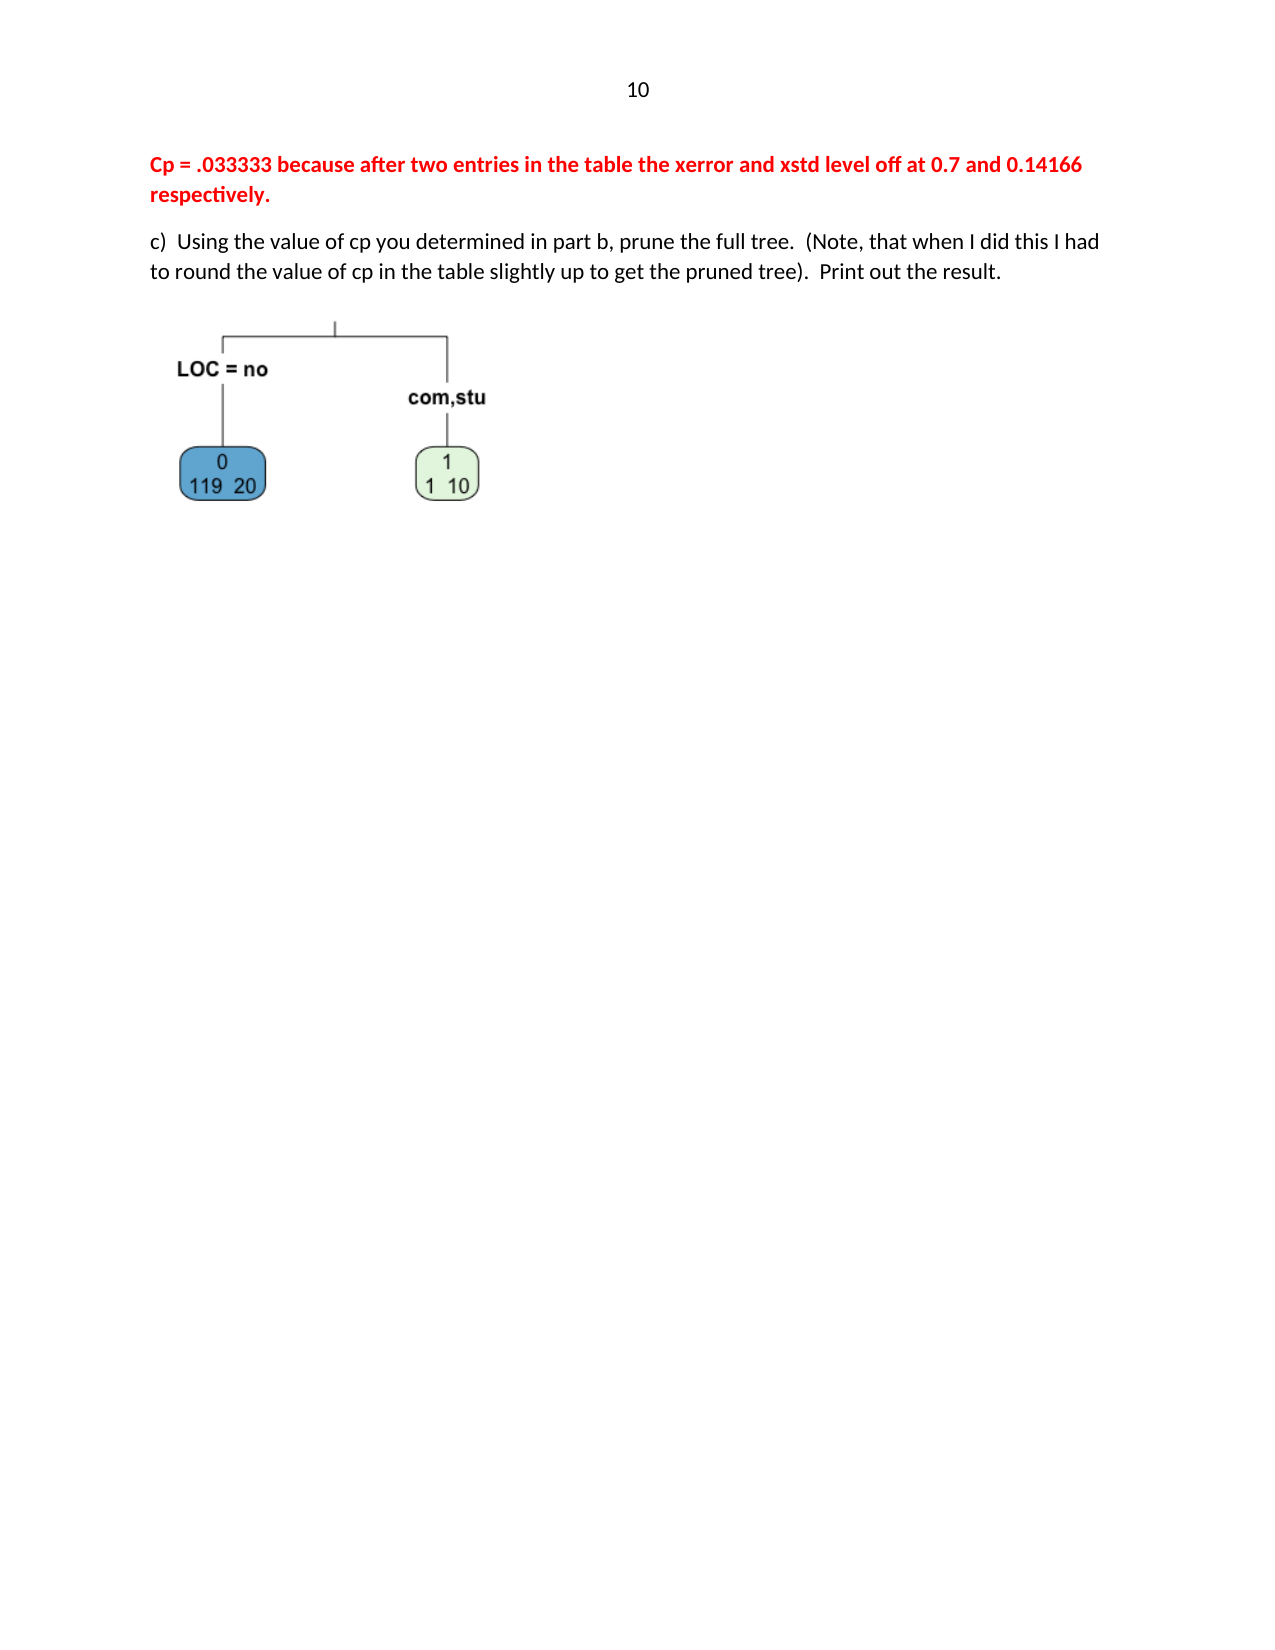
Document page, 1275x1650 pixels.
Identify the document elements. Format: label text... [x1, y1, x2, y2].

text c) Using the value of cp you determined in part b, prune the full tree. (Note, that when I did this I had to round the value of cp in the table slightly up to get the pruned tree). Print out the result. [150, 227, 1125, 285]
picture [150, 304, 504, 529]
text Cp = .033333 because after two entries in the table the xerror and xstd level off at 0.7 and 0.14166 respectively. [150, 150, 1125, 208]
